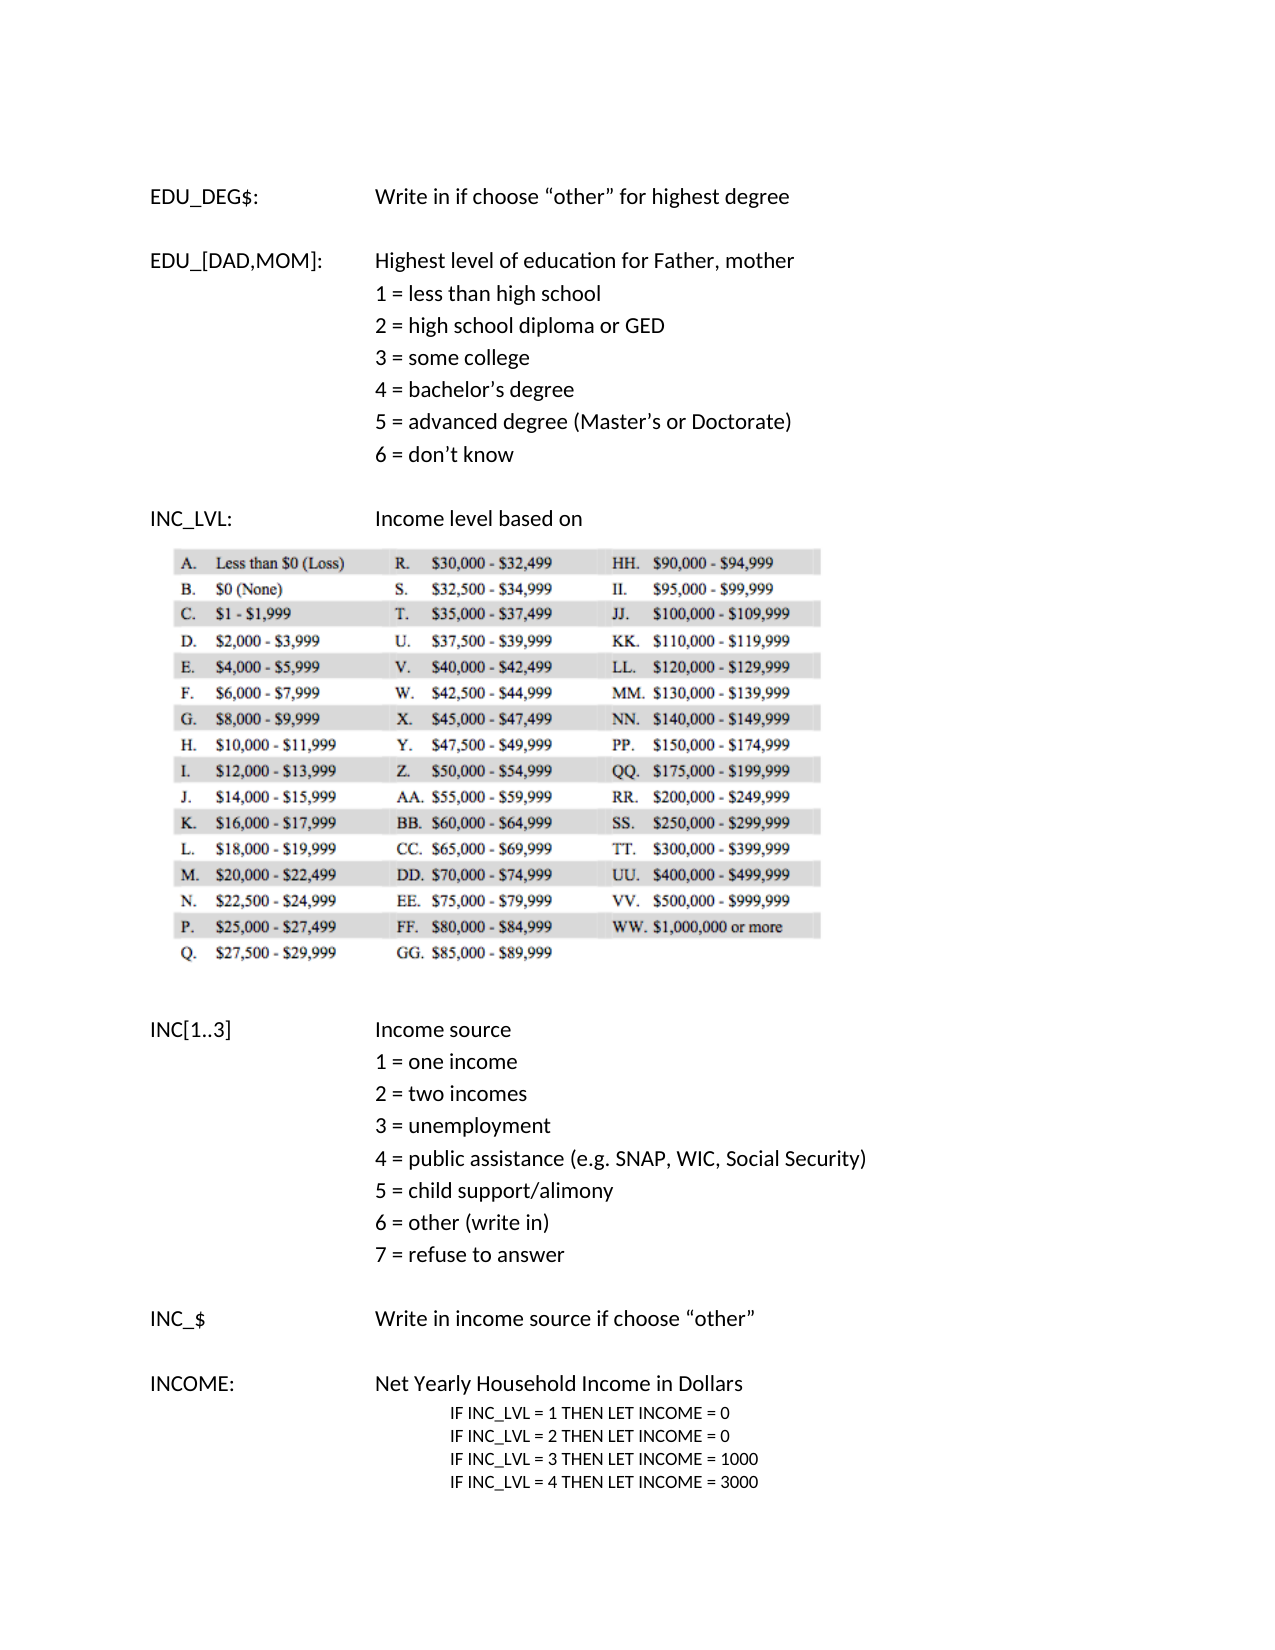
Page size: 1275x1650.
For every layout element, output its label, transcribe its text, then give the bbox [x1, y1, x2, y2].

text INC_$ Write in income source if choose “other” [150, 1304, 1125, 1333]
text 4 = public assistance (e.g. SNAP, WIC, Social Security) [150, 1144, 1125, 1172]
text 1 = one income [150, 1047, 1125, 1075]
text 4 = bachelor’s degree [150, 375, 1125, 403]
text 7 = refuse to answer [150, 1240, 1125, 1268]
text INC[1..3] Income source [150, 1015, 1125, 1043]
text IF INC_LVL = 2 THEN LET INCOME = 0 [375, 1424, 1125, 1447]
text 5 = child support/alimony [150, 1176, 1125, 1204]
text 3 = some college [150, 343, 1125, 371]
text IF INC_LVL = 4 THEN LET INCOME = 3000 [375, 1470, 1125, 1493]
text 6 = other (write in) [150, 1208, 1125, 1236]
text 2 = two incomes [150, 1079, 1125, 1107]
text INCOME: Net Yearly Household Income in Dollars [150, 1369, 1125, 1397]
picture [150, 536, 866, 979]
text 3 = unemployment [150, 1111, 1125, 1139]
text EDU_[DAD,MOM]: Highest level of education for Father, mother [150, 247, 1125, 274]
text 2 = high school diploma or GED [150, 311, 1125, 339]
text 5 = advanced degree (Master’s or Doctorate) [150, 407, 1125, 436]
text INC_LVL: Income level based on [150, 504, 1125, 532]
text 1 = less than high school [300, 279, 1125, 307]
text IF INC_LVL = 3 THEN LET INCOME = 1000 [375, 1447, 1125, 1470]
text EDU_DEG$: Write in if choose “other” for highest degree [150, 182, 1125, 210]
text 6 = don’t know [150, 440, 1125, 468]
text IF INC_LVL = 1 THEN LET INCOME = 0 [375, 1401, 1125, 1424]
